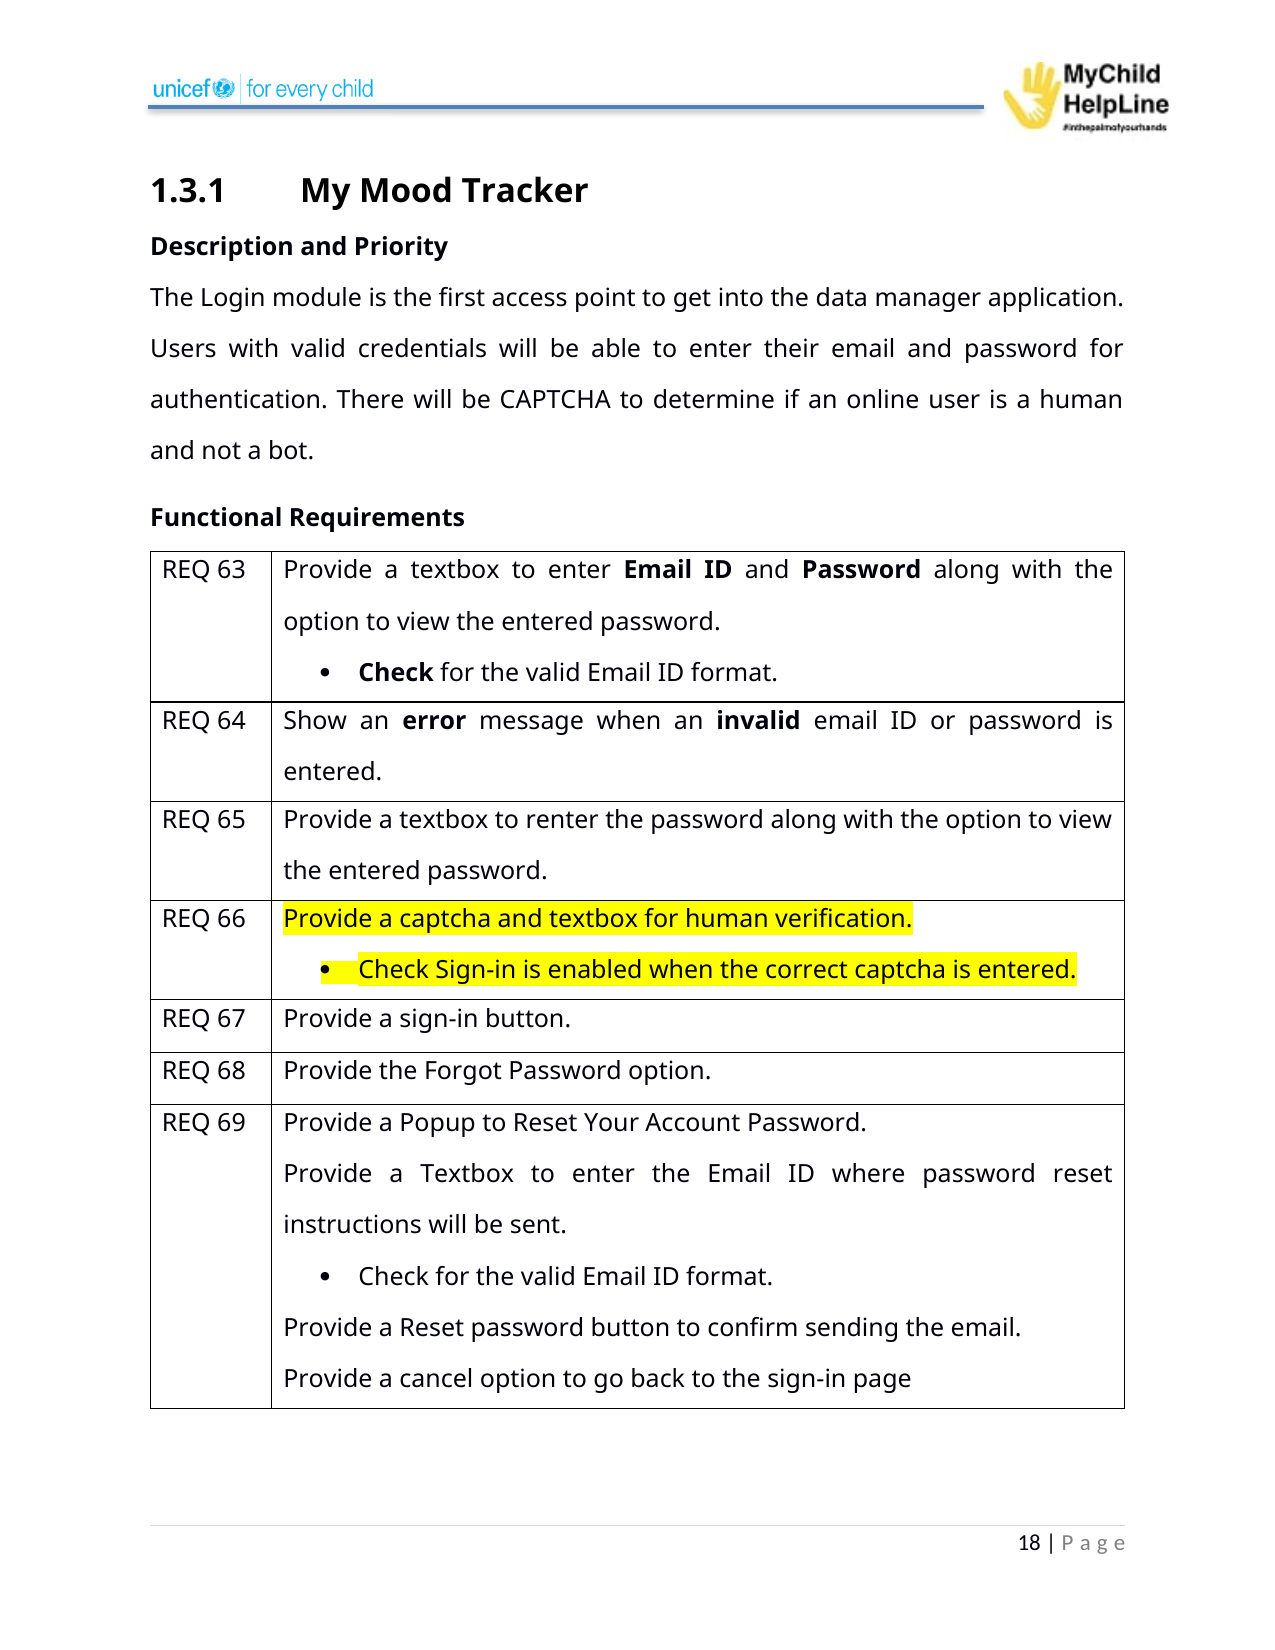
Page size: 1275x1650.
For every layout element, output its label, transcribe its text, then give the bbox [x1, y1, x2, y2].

table_header Provide a textbox to enter Email ID and Password along with the option to view the entered password. Check for the valid Email ID format. [272, 552, 1124, 701]
table_cell [151, 703, 271, 801]
table_cell [151, 1053, 271, 1104]
picture [146, 70, 377, 107]
text The Login module is the first access point to get into the data manager application. Users with valid credentials will be able to enter their email and password for authentication. There will be CAPTCHA to determine if an online user is a human and not a bot. [150, 279, 1125, 466]
table_cell [151, 1105, 271, 1407]
picture [1003, 62, 1170, 144]
table_cell [151, 901, 271, 999]
table_cell [151, 802, 271, 900]
table_cell Provide a Popup to Reset Your Account Password. Provide a Textbox to enter the Email ID where password reset instructions will be sent. Check for the valid Email ID format. Provide a Reset password button to confirm sending the email. Provide a cancel option to go back to the sign-in page [272, 1105, 1124, 1407]
subtitle My Mood Tracker [150, 167, 1125, 212]
table_cell Provide the Forgot Password option. [272, 1053, 1124, 1104]
text Description and Priority [150, 228, 1125, 262]
table_cell Show an error message when an invalid email ID or password is entered. [272, 703, 1124, 801]
table_cell Provide a captcha and textbox for human verification. Check Sign-in is enabled when the correct captcha is entered. [272, 901, 1124, 999]
table_cell Provide a textbox to renter the password along with the option to view the entered password. [272, 802, 1124, 900]
text Functional Requirements [150, 500, 1125, 534]
table_header [151, 552, 271, 701]
table_cell Provide a sign-in button. [272, 1000, 1124, 1052]
table_cell [151, 1000, 271, 1052]
